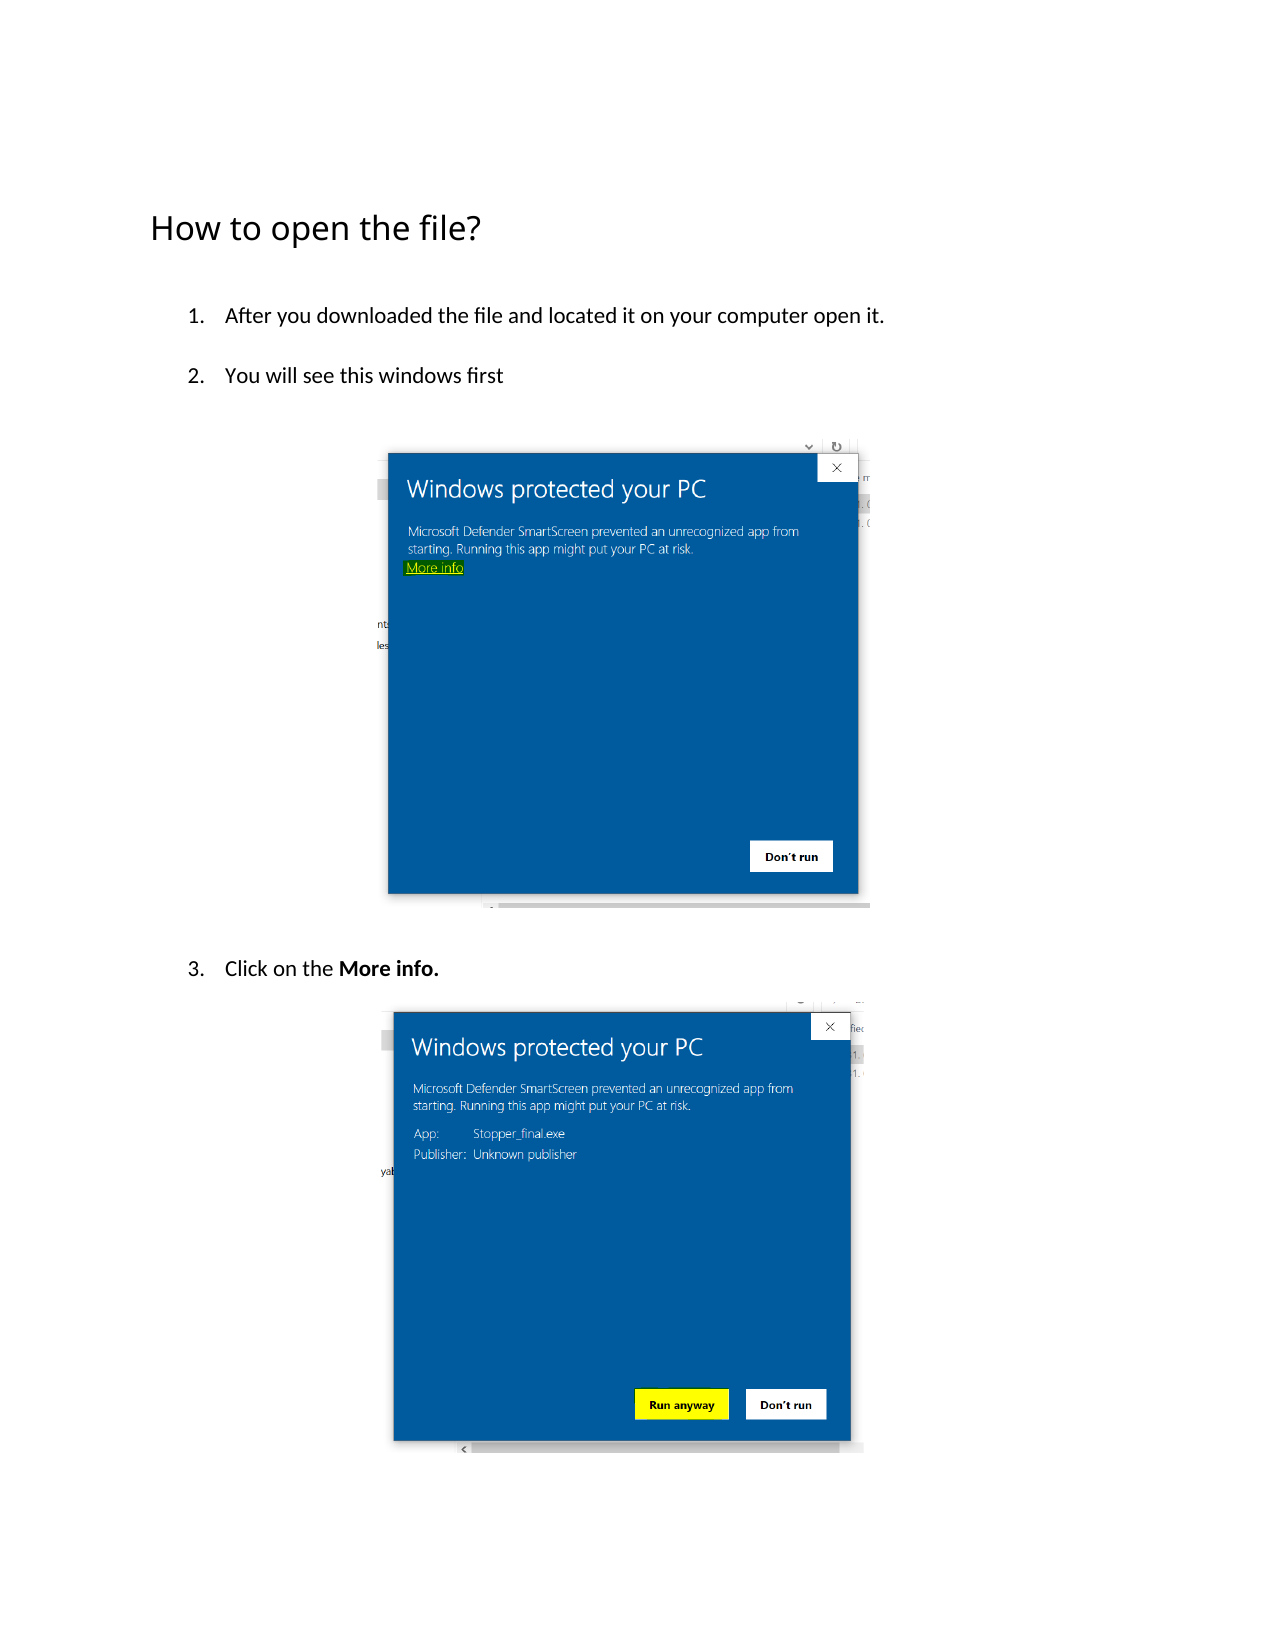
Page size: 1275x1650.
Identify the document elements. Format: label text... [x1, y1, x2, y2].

list Click on the More info. [187, 954, 1125, 982]
subtitle How to open the file? [150, 205, 1125, 251]
picture [381, 1002, 864, 1453]
list After you downloaded the file and located it on your computer open it. [187, 301, 1125, 329]
list You will see this windows first [187, 361, 1125, 389]
picture [377, 439, 870, 908]
